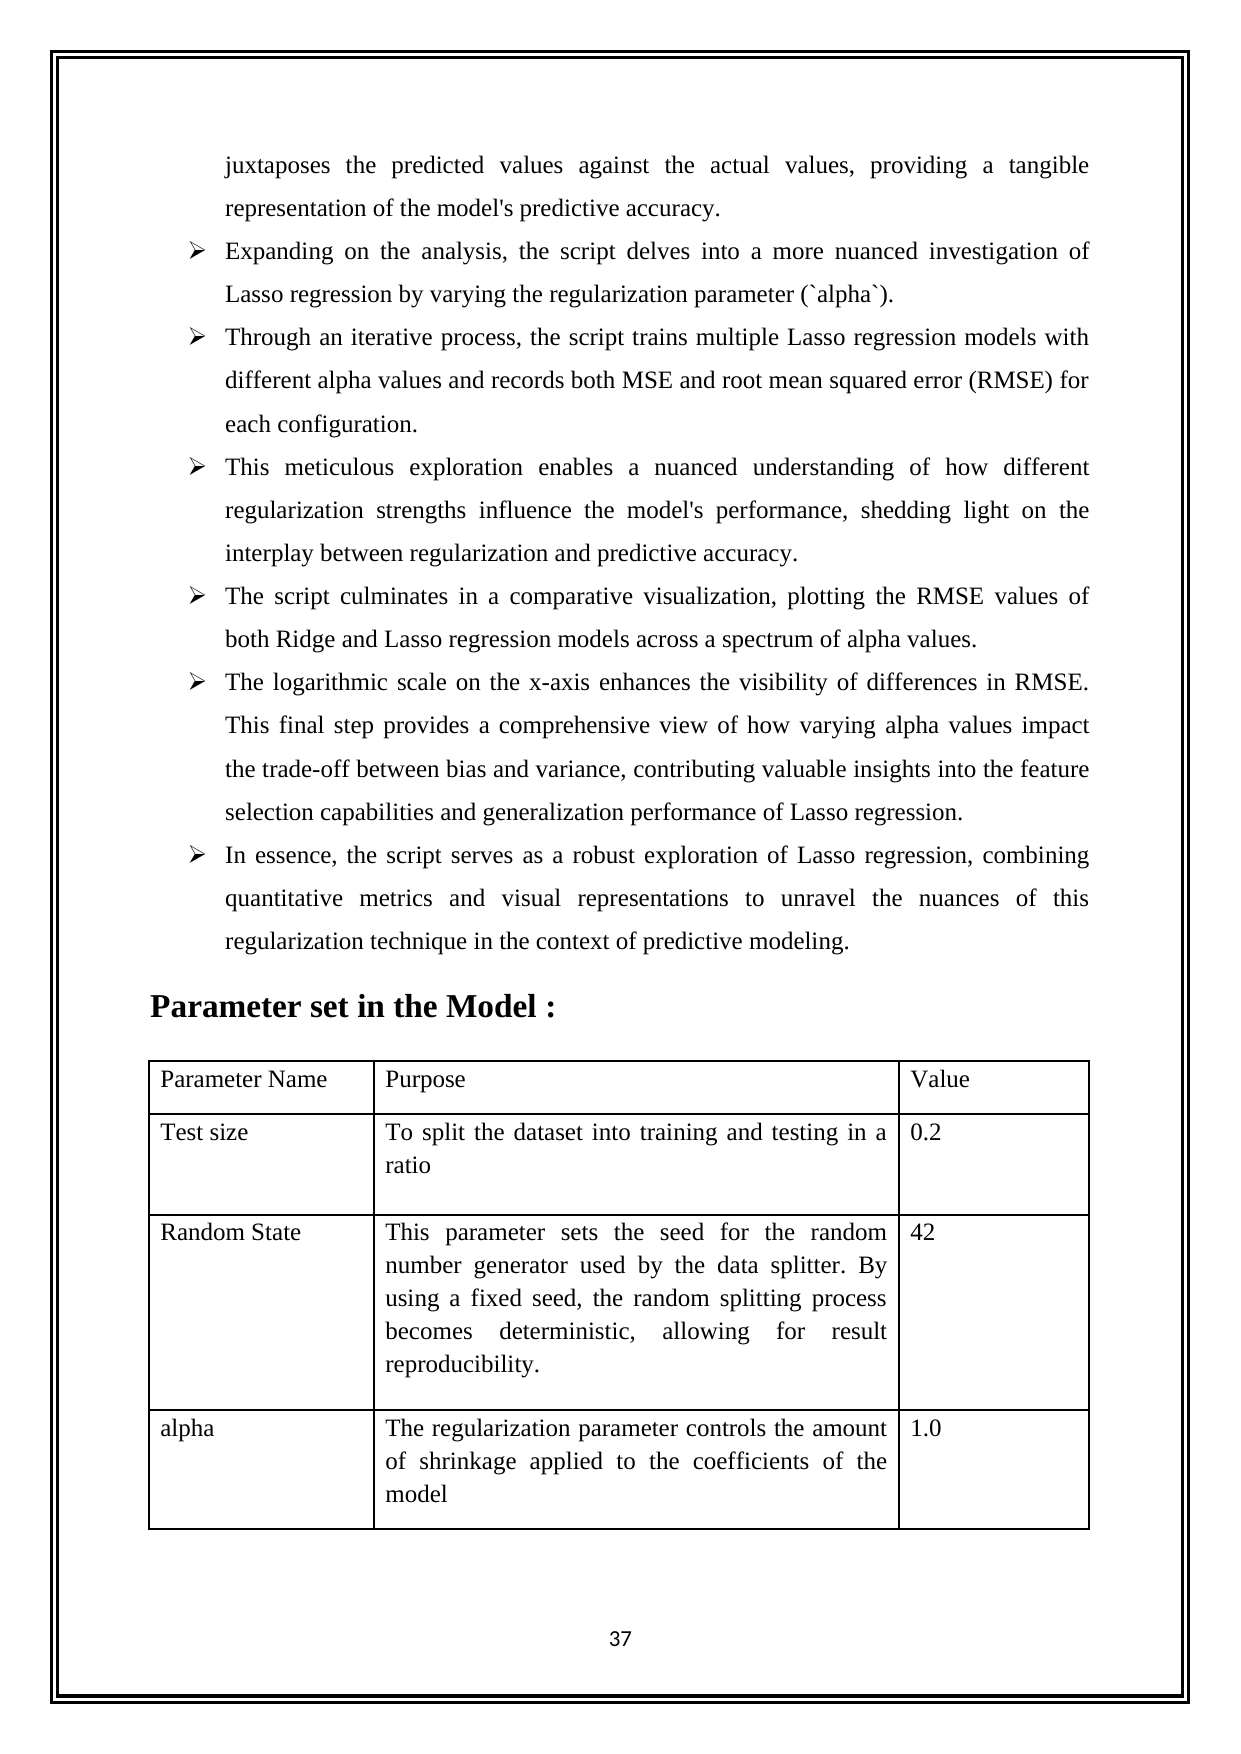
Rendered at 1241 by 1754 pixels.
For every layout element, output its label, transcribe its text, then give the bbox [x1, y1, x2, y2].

text Parameter set in the Model : [150, 986, 1090, 1024]
table_cell 42 [900, 1216, 1088, 1409]
list Through an iterative process, the script trains multiple Lasso regression models with different alpha values and records both MSE and root mean squared error (RMSE) for each configuration. [187, 322, 1090, 437]
table_header Value [900, 1062, 1088, 1113]
table_cell alpha [150, 1411, 373, 1528]
table_cell The regularization parameter controls the amount of shrinkage applied to the coefficients of the model [375, 1411, 898, 1528]
table_cell Random State [150, 1216, 373, 1409]
table_cell This parameter sets the seed for the random number generator used by the data splitter. By using a fixed seed, the random splitting process becomes deterministic, allowing for result reproducibility. [375, 1216, 898, 1409]
list The logarithmic scale on the x-axis enhances the visibility of differences in RMSE. This final step provides a comprehensive view of how varying alpha values impact the trade-off between bias and variance, contributing valuable insights into the feature selection capabilities and generalization performance of Lasso regression. [187, 667, 1090, 826]
list The script culminates in a comparative visualization, plotting the RMSE values of both Ridge and Lasso regression models across a spectrum of alpha values. [187, 581, 1090, 653]
table_cell Test size [150, 1115, 373, 1214]
table_header Parameter Name [150, 1062, 373, 1113]
list This meticulous exploration enables a nuanced understanding of how different regularization strengths influence the model's performance, shedding light on the interplay between regularization and predictive accuracy. [187, 452, 1090, 567]
table_cell 0.2 [900, 1115, 1088, 1214]
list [187, 150, 1090, 222]
list Expanding on the analysis, the script delves into a more nuanced investigation of Lasso regression by varying the regularization parameter (`alpha`). [187, 236, 1090, 308]
list In essence, the script serves as a robust exploration of Lasso regression, combining quantitative metrics and visual representations to unravel the nuances of this regularization technique in the context of predictive modeling. [187, 840, 1090, 955]
table_cell To split the dataset into training and testing in a ratio [375, 1115, 898, 1214]
table_header Purpose [375, 1062, 898, 1113]
table_cell 1.0 [900, 1411, 1088, 1528]
